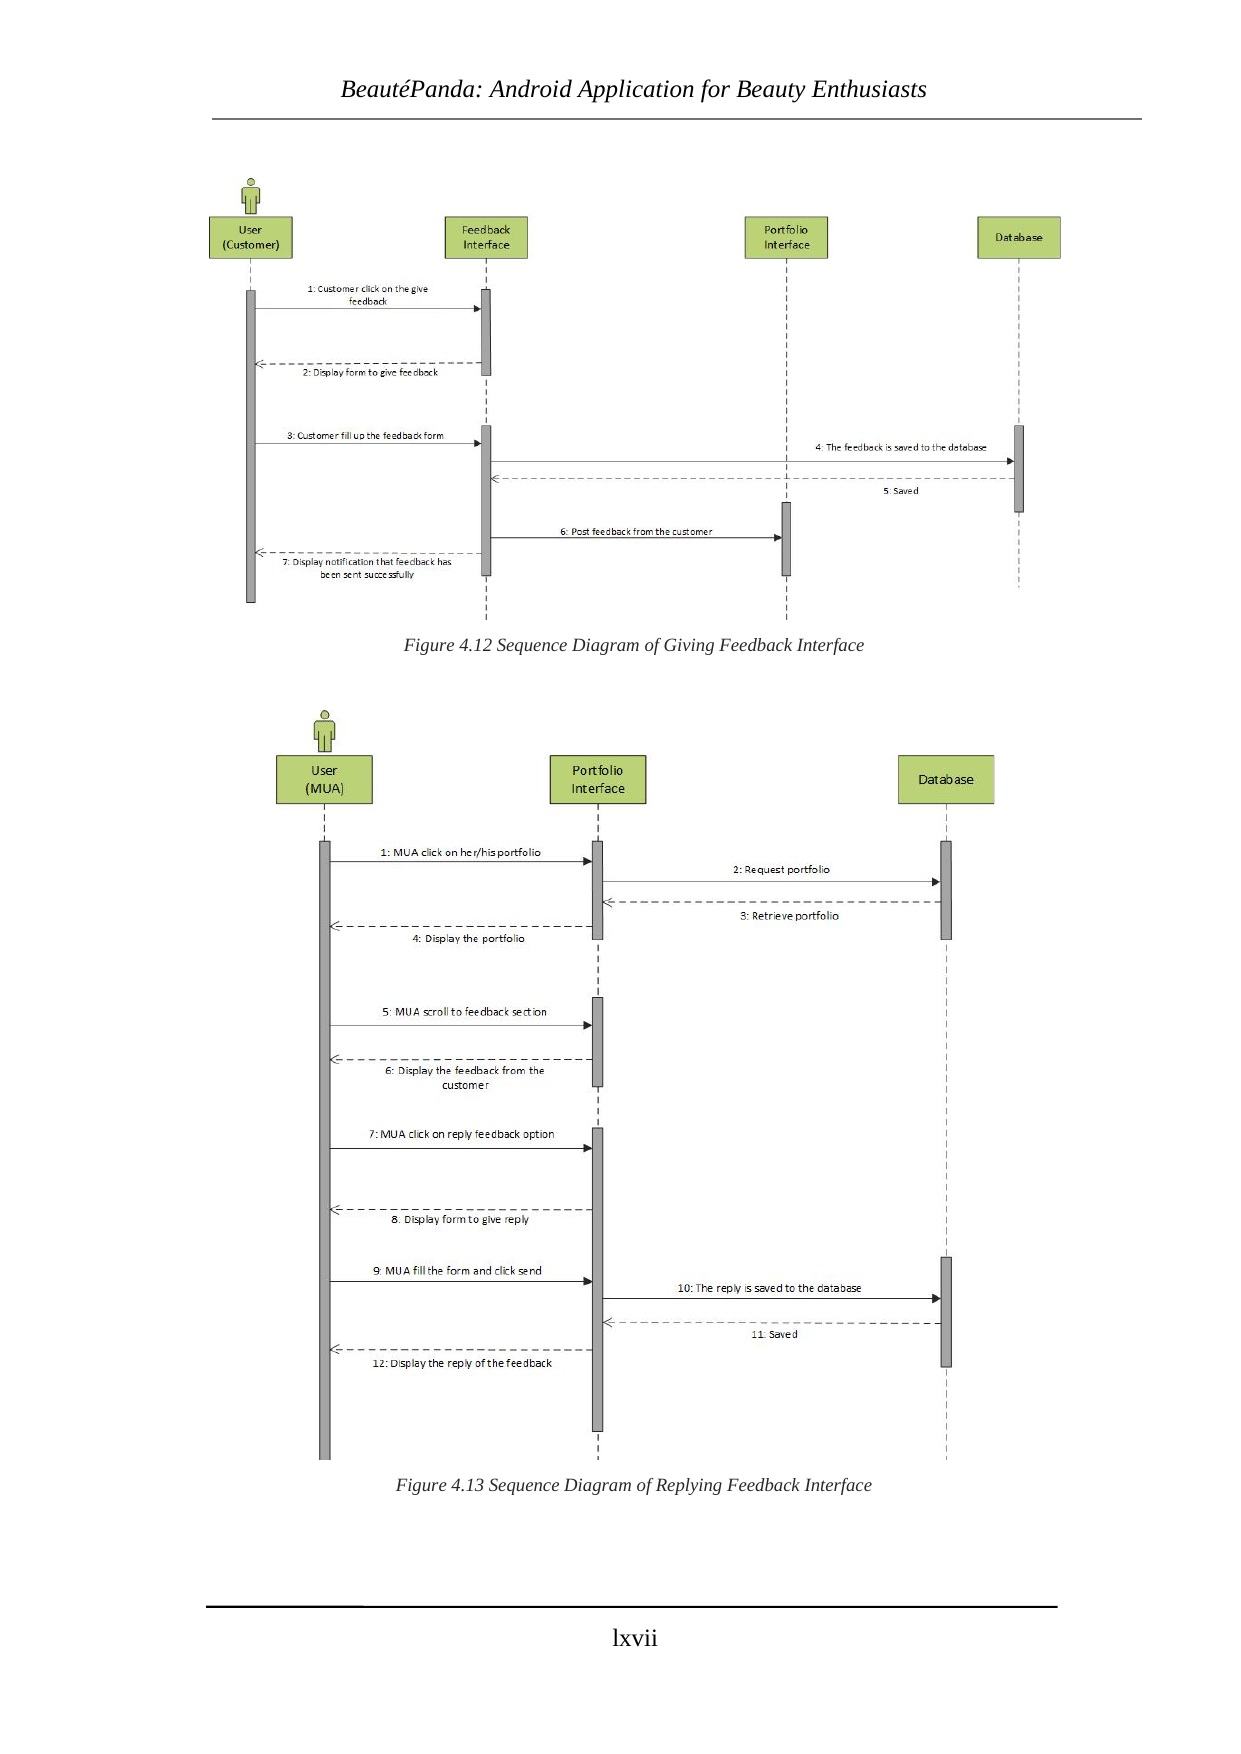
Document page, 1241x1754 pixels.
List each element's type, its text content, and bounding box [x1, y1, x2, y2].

picture [208, 177, 1061, 620]
text Figure 4.12 Sequence Diagram of Giving Feedback Interface [207, 634, 1063, 656]
picture [275, 709, 995, 1460]
text Figure 4.13 Sequence Diagram of Replying Feedback Interface [207, 1474, 1063, 1496]
